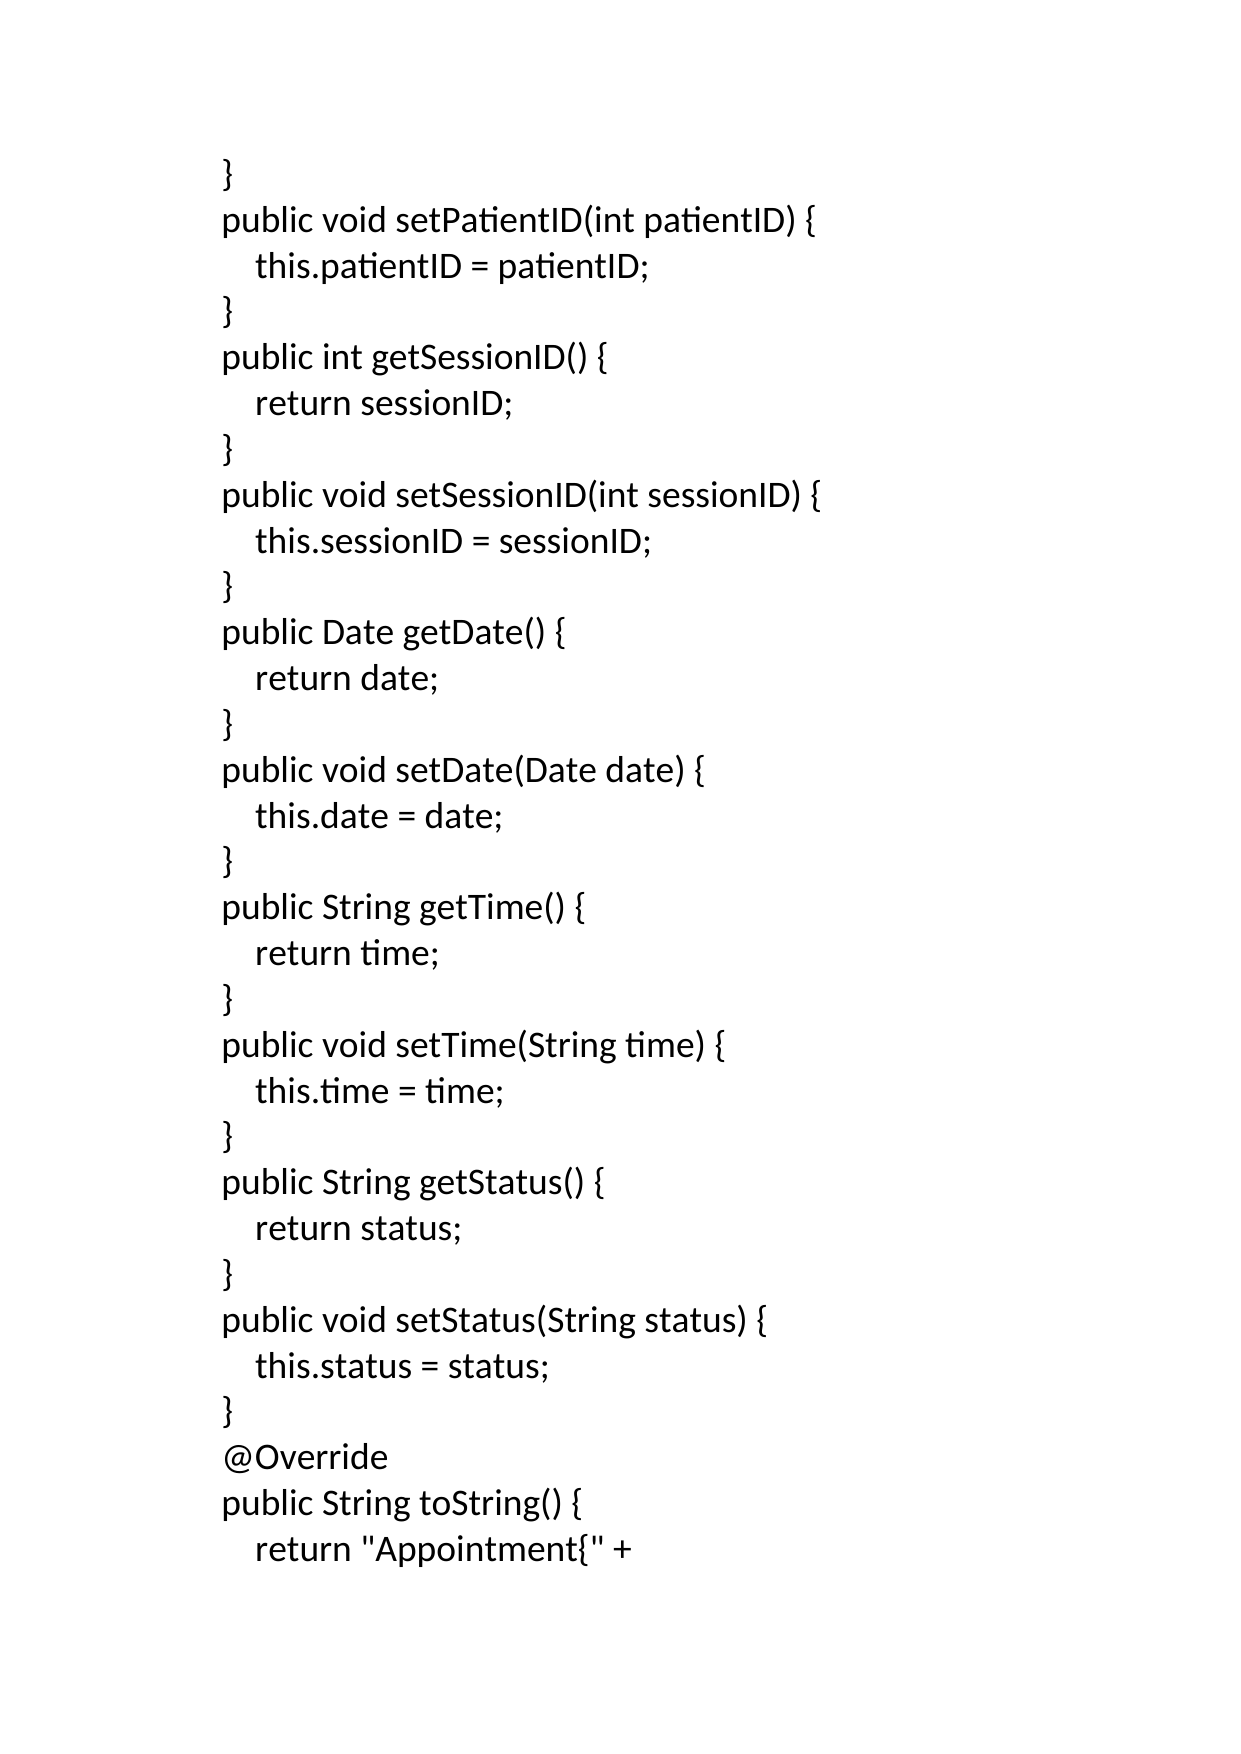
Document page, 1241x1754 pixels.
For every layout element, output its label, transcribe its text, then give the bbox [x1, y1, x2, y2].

list return "Appointment{" + [187, 1525, 1053, 1571]
list return sessionID; [187, 379, 1053, 425]
list this.status = status; [187, 1342, 1053, 1387]
list public String getTime() { [187, 883, 1053, 929]
list } [187, 425, 1053, 471]
list return time; [187, 929, 1053, 975]
list } [187, 150, 1053, 196]
list } [187, 837, 1053, 883]
list return status; [187, 1204, 1053, 1250]
list } [187, 562, 1053, 608]
list } [187, 975, 1053, 1021]
list } [187, 700, 1053, 746]
list public void setTime(String time) { [187, 1021, 1053, 1067]
list this.date = date; [187, 792, 1053, 837]
list return date; [187, 654, 1053, 700]
list } [187, 287, 1053, 333]
list public void setSessionID(int sessionID) { [187, 471, 1053, 517]
list this.patientID = patientID; [187, 242, 1053, 287]
list @Override [187, 1433, 1053, 1479]
list this.time = time; [187, 1067, 1053, 1112]
list public void setDate(Date date) { [187, 746, 1053, 792]
list } [187, 1387, 1053, 1433]
list } [187, 1250, 1053, 1296]
list public void setStatus(String status) { [187, 1296, 1053, 1342]
list public String toString() { [187, 1479, 1053, 1525]
list public int getSessionID() { [187, 333, 1053, 379]
list public String getStatus() { [187, 1158, 1053, 1204]
list } [187, 1112, 1053, 1158]
list this.sessionID = sessionID; [187, 517, 1053, 562]
list public void setPatientID(int patientID) { [187, 196, 1053, 242]
list public Date getDate() { [187, 608, 1053, 654]
